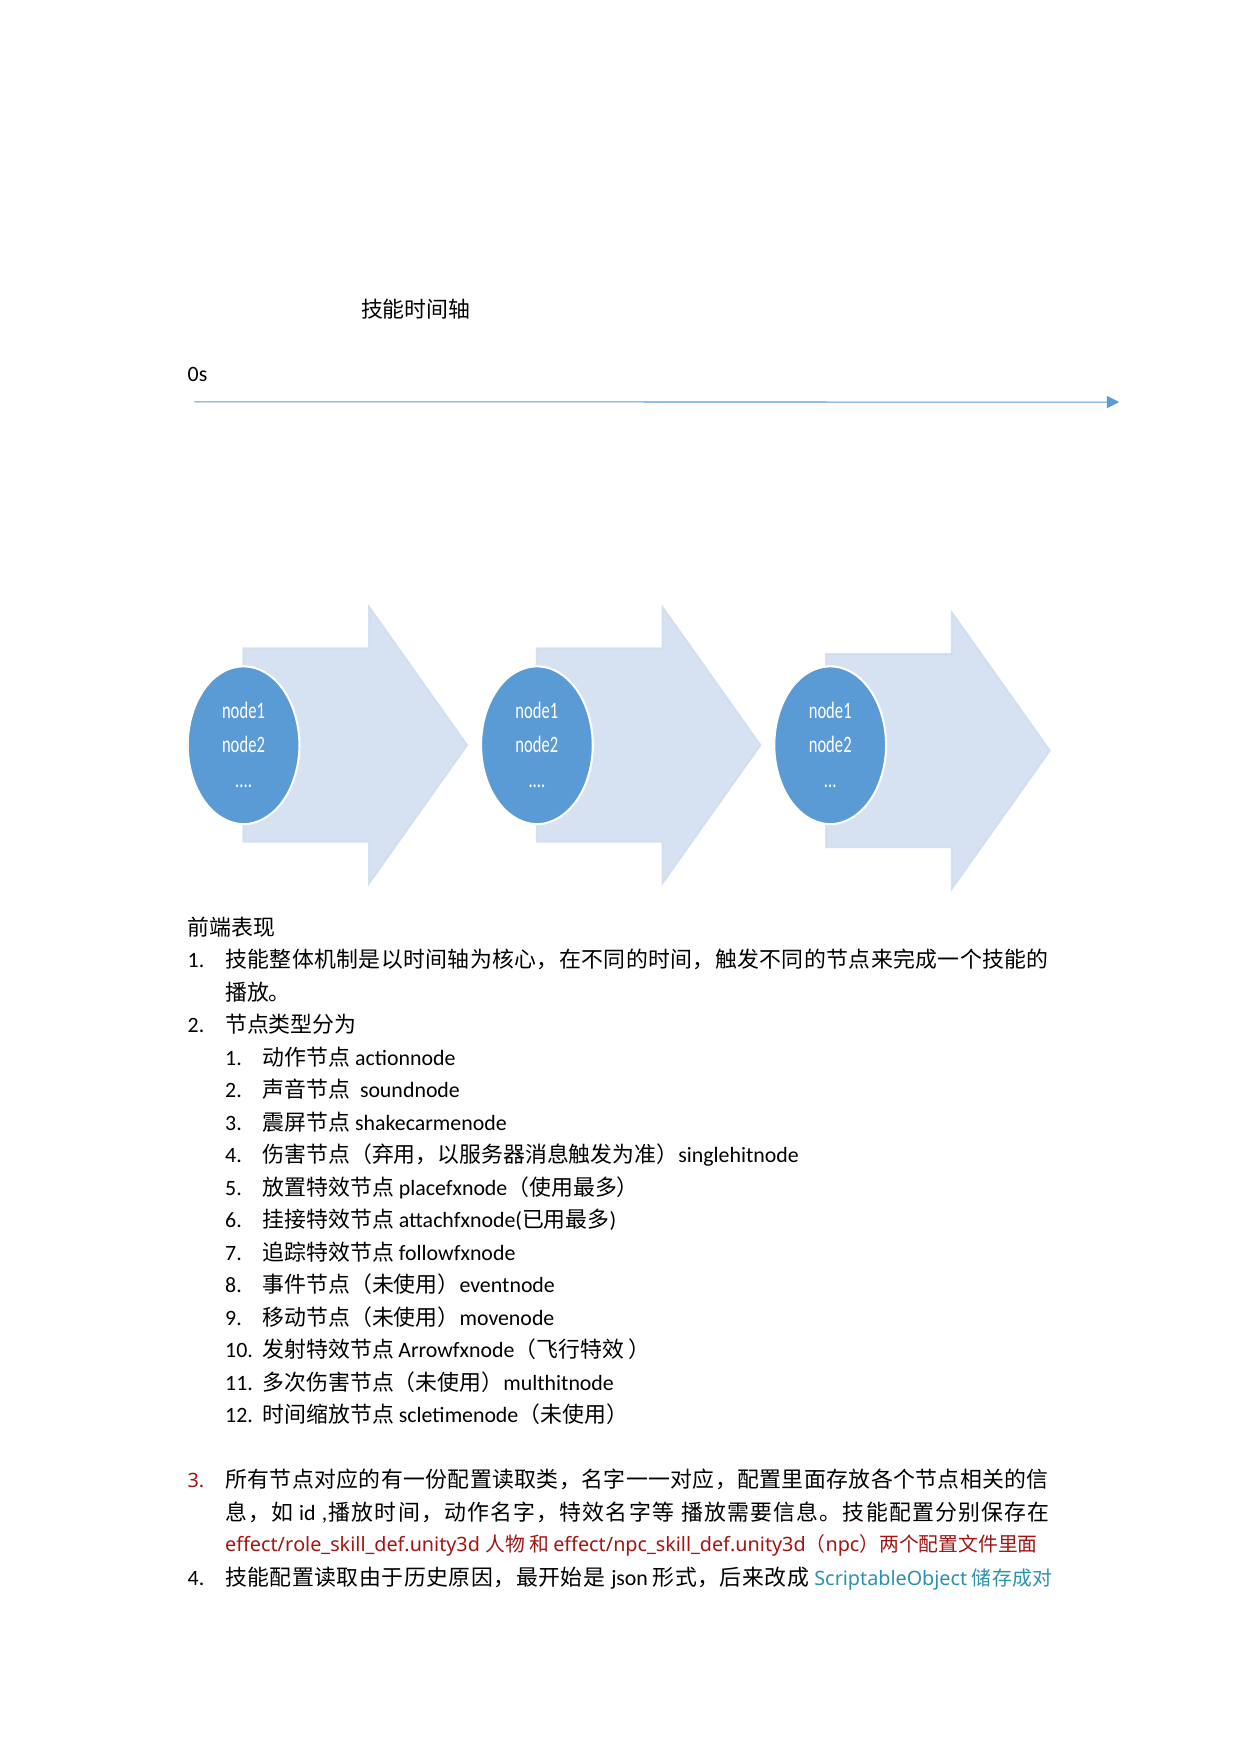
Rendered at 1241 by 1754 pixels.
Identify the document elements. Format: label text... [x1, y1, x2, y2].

list 事件节点（未使用）eventnode [225, 1267, 1053, 1299]
list 声音节点 soundnode [225, 1072, 1053, 1104]
list 移动节点（未使用）movenode [225, 1299, 1053, 1332]
list 所有节点对应的有一份配置读取类，名字一一对应，配置里面存放各个节点相关的信息，如id ,播放时间，动作名字，特效名字等 播放需要信息。技能配置分别保存在effect/role_skill_def.unity3d 人物 和effect/npc_skill_def.unity3d（npc）两个配置文件里面 [187, 1462, 1053, 1559]
list 放置特效节点 placefxnode（使用最多） [225, 1169, 1053, 1202]
list 发射特效节点Arrowfxnode（飞行特效 ） [225, 1332, 1053, 1364]
list 技能整体机制是以时间轴为核心，在不同的时间，触发不同的节点来完成一个技能的播放。 [187, 942, 1053, 1007]
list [187, 1559, 1053, 1592]
list 时间缩放节点 scletimenode（未使用） [225, 1397, 1053, 1429]
text 技能时间轴 [187, 292, 1053, 324]
list 动作节点 actionnode [225, 1039, 1053, 1072]
list 多次伤害节点（未使用）multhitnode [225, 1364, 1053, 1397]
list 伤害节点（弃用，以服务器消息触发为准）singlehitnode [225, 1137, 1053, 1169]
text 0s前端表现 [187, 357, 1053, 942]
list 节点类型分为 [187, 1007, 1053, 1039]
list 挂接特效节点 attachfxnode(已用最多) [225, 1202, 1053, 1234]
list 追踪特效节点 followfxnode [225, 1234, 1053, 1267]
list 震屏节点 shakecarmenode [225, 1104, 1053, 1137]
